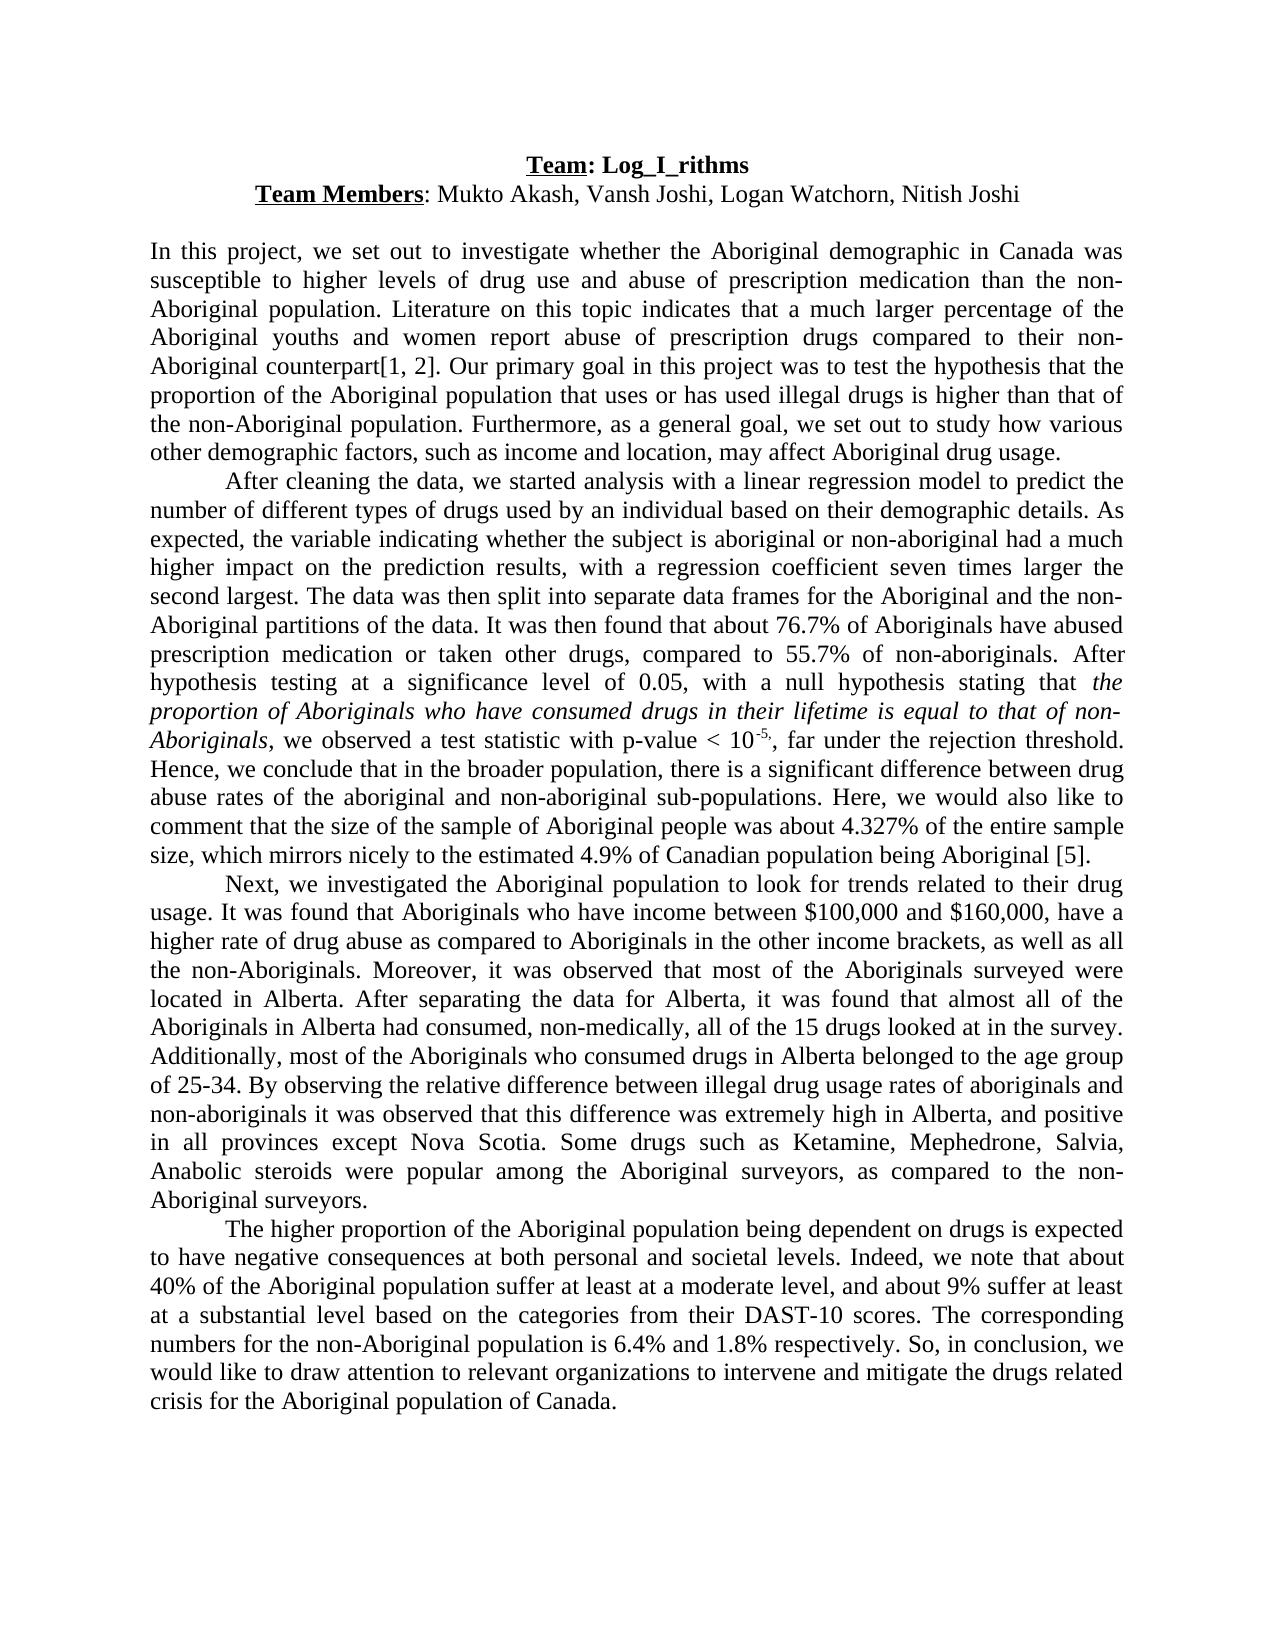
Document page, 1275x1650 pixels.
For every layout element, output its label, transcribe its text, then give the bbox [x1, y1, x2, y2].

text The higher proportion of the Aboriginal population being dependent on drugs is expected to have negative consequences at both personal and societal levels. Indeed, we note that about 40% of the Aboriginal population suffer at least at a moderate level, and about 9% suffer at least at a substantial level based on the categories from their DAST-10 scores. The corresponding numbers for the non-Aboriginal population is 6.4% and 1.8% respectively. So, in conclusion, we would like to draw attention to relevant organizations to intervene and mitigate the drugs related crisis for the Aboriginal population of Canada. [150, 1214, 1125, 1415]
text Team: Log_I_rithms [150, 150, 1125, 179]
text After cleaning the data, we started analysis with a linear regression model to predict the number of different types of drugs used by an individual based on their demographic details. As expected, the variable indicating whether the subject is aboriginal or non-aboriginal had a much higher impact on the prediction results, with a regression coefficient seven times larger the second largest. The data was then split into separate data frames for the Aboriginal and the non-Aboriginal partitions of the data. It was then found that about 76.7% of Aboriginals have abused prescription medication or taken other drugs, compared to 55.7% of non-aboriginals. After hypothesis testing at a significance level of 0.05, with a null hypothesis stating that the proportion of Aboriginals who have consumed drugs in their lifetime is equal to that of non-Aboriginals, we observed a test statistic with p-value < 10-5,, far under the rejection threshold. Hence, we conclude that in the broader population, there is a significant difference between drug abuse rates of the aboriginal and non-aboriginal sub-populations. Here, we would also like to comment that the size of the sample of Aboriginal people was about 4.327% of the entire sample size, which mirrors nicely to the estimated 4.9% of Canadian population being Aboriginal [5]. [150, 466, 1125, 581]
text After cleaning the data, we started analysis with a linear regression model to predict the number of different types of drugs used by an individual based on their demographic details. As expected, the variable indicating whether the subject is aboriginal or non-aboriginal had a much higher impact on the prediction results, with a regression coefficient seven times larger the second largest. The data was then split into separate data frames for the Aboriginal and the non-Aboriginal partitions of the data. It was then found that about 76.7% of Aboriginals have abused prescription medication or taken other drugs, compared to 55.7% of non-aboriginals. After hypothesis testing at a significance level of 0.05, with a null hypothesis stating that the proportion of Aboriginals who have consumed drugs in their lifetime is equal to that of non-Aboriginals, we observed a test statistic with p-value < 10-5,, far under the rejection threshold. Hence, we conclude that in the broader population, there is a significant difference between drug abuse rates of the aboriginal and non-aboriginal sub-populations. Here, we would also like to comment that the size of the sample of Aboriginal people was about 4.327% of the entire sample size, which mirrors nicely to the estimated 4.9% of Canadian population being Aboriginal [5]. [150, 639, 1125, 869]
text Team Members: Mukto Akash, Vansh Joshi, Logan Watchorn, Nitish Joshi [150, 179, 1125, 207]
text Next, we investigated the Aboriginal population to look for trends related to their drug usage. It was found that Aboriginals who have income between $100,000 and $160,000, have a higher rate of drug abuse as compared to Aboriginals in the other income brackets, as well as all the non-Aboriginals. Moreover, it was observed that most of the Aboriginals surveyed were located in Alberta. After separating the data for Alberta, it was found that almost all of the Aboriginals in Alberta had consumed, non-medically, all of the 15 drugs looked at in the survey. Additionally, most of the Aboriginals who consumed drugs in Alberta belonged to the age group of 25-34. By observing the relative difference between illegal drug usage rates of aboriginals and non-aboriginals it was observed that this difference was extremely high in Alberta, and positive in all provinces except Nova Scotia. Some drugs such as Ketamine, Mephedrone, Salvia, Anabolic steroids were popular among the Aboriginal surveyors, as compared to the non-Aboriginal surveyors. [150, 869, 1125, 1214]
text In this project, we set out to investigate whether the Aboriginal demographic in Canada was susceptible to higher levels of drug use and abuse of prescription medication than the non-Aboriginal population. Literature on this topic indicates that a much larger percentage of the Aboriginal youths and women report abuse of prescription drugs compared to their non-Aboriginal counterpart[1, 2]. Our primary goal in this project was to test the hypothesis that the proportion of the Aboriginal population that uses or has used illegal drugs is higher than that of the non-Aboriginal population. Furthermore, as a general goal, we set out to study how various other demographic factors, such as income and location, may affect Aboriginal drug usage. [150, 236, 1125, 466]
